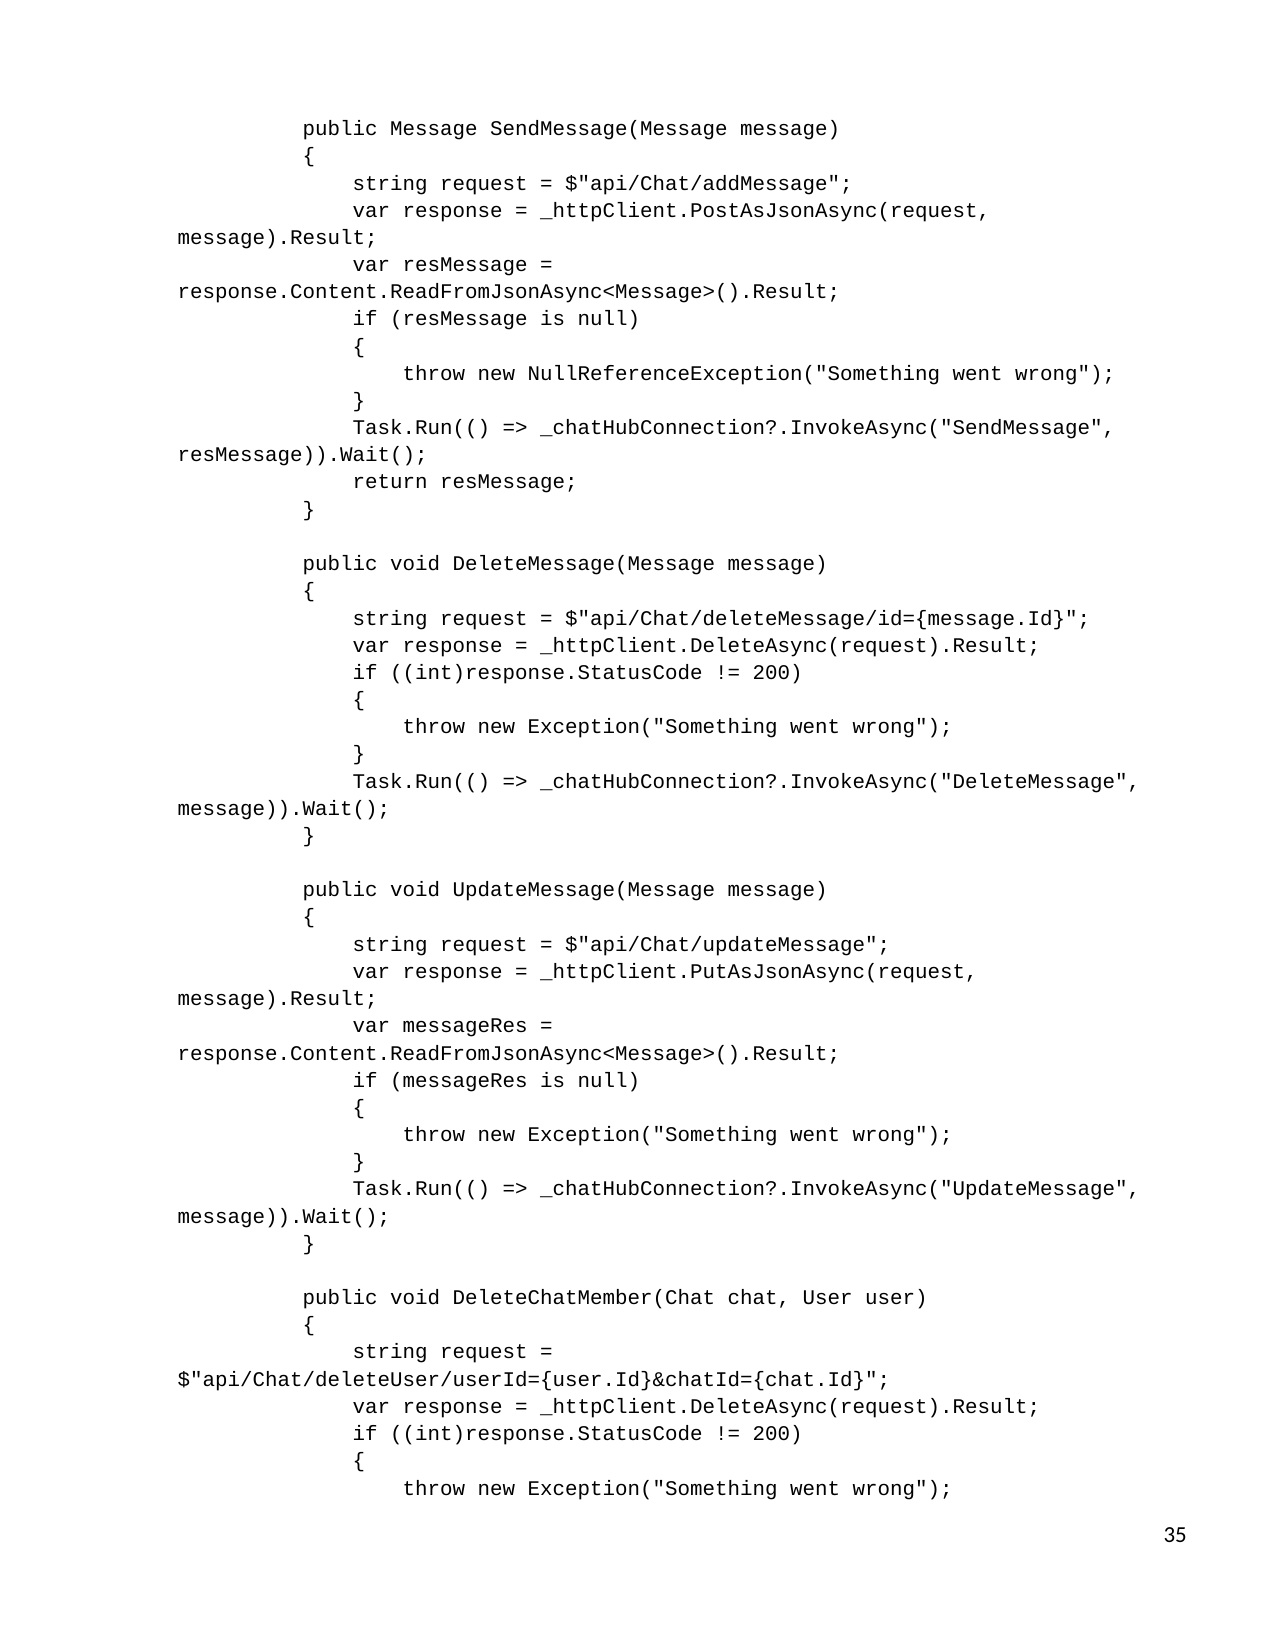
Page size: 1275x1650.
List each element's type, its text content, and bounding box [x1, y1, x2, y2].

text var messageRes = response.Content.ReadFromJsonAsync<Message>().Result; [177, 1015, 1186, 1066]
text } [177, 1151, 1186, 1175]
text } [177, 499, 1186, 522]
text string request = $"api/Chat/addMessage"; [177, 172, 1186, 196]
text public void UpdateMessage(Message message) [177, 879, 1186, 903]
text } [177, 743, 1186, 767]
text if (messageRes is null) [177, 1070, 1186, 1093]
text throw new Exception("Something went wrong"); [177, 1477, 1186, 1501]
text throw new Exception("Something went wrong"); [177, 1124, 1186, 1148]
text if ((int)response.StatusCode != 200) [177, 662, 1186, 686]
text { [177, 689, 1186, 713]
text if ((int)response.StatusCode != 200) [177, 1423, 1186, 1447]
text { [177, 1450, 1186, 1474]
text var response = _httpClient.DeleteAsync(request).Result; [177, 1396, 1186, 1419]
text if (resMessage is null) [177, 308, 1186, 332]
text string request = $"api/Chat/deleteUser/userId={user.Id}&chatId={chat.Id}"; [177, 1342, 1186, 1392]
text { [177, 336, 1186, 359]
text public Message SendMessage(Message message) [177, 118, 1186, 142]
text } [177, 1233, 1186, 1256]
text Task.Run(() => _chatHubConnection?.InvokeAsync("DeleteMessage", message)).Wait(); [177, 771, 1186, 821]
text string request = $"api/Chat/deleteMessage/id={message.Id}"; [177, 607, 1186, 631]
text var resMessage = response.Content.ReadFromJsonAsync<Message>().Result; [177, 254, 1186, 305]
text Task.Run(() => _chatHubConnection?.InvokeAsync("UpdateMessage", message)).Wait(); [177, 1178, 1186, 1229]
text { [177, 1314, 1186, 1338]
text return resMessage; [177, 472, 1186, 495]
text { [177, 145, 1186, 169]
text string request = $"api/Chat/updateMessage"; [177, 934, 1186, 957]
text } [177, 390, 1186, 414]
text public void DeleteMessage(Message message) [177, 553, 1186, 577]
text } [177, 825, 1186, 849]
text var response = _httpClient.PostAsJsonAsync(request, message).Result; [177, 200, 1186, 251]
text var response = _httpClient.DeleteAsync(request).Result; [177, 635, 1186, 658]
text { [177, 907, 1186, 930]
text Task.Run(() => _chatHubConnection?.InvokeAsync("SendMessage", resMessage)).Wait(); [177, 417, 1186, 468]
text { [177, 580, 1186, 604]
text { [177, 1097, 1186, 1121]
text throw new NullReferenceException("Something went wrong"); [177, 363, 1186, 386]
text throw new Exception("Something went wrong"); [177, 716, 1186, 740]
text public void DeleteChatMember(Chat chat, User user) [177, 1287, 1186, 1311]
text var response = _httpClient.PutAsJsonAsync(request, message).Result; [177, 961, 1186, 1012]
